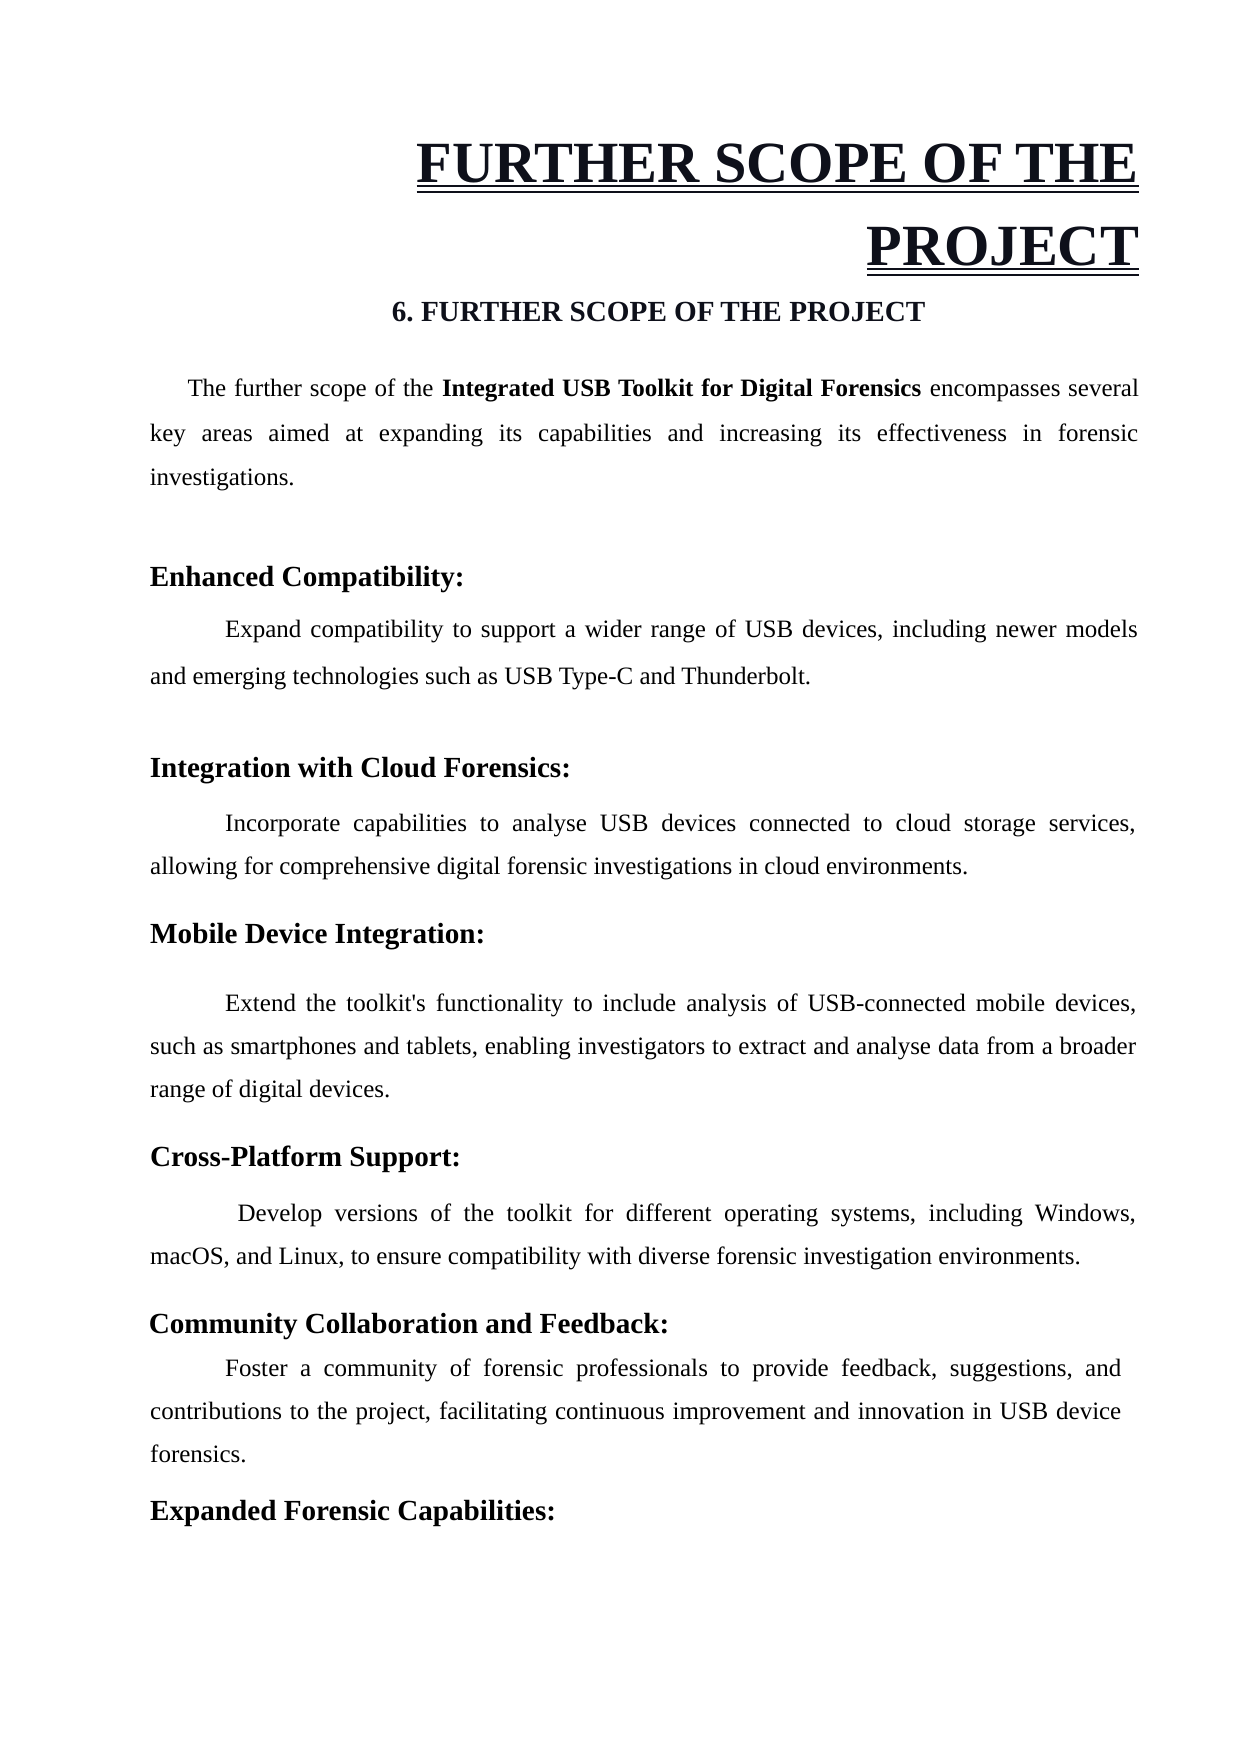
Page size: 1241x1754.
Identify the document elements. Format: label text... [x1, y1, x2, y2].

text Cross-Platform Support: [0, 1139, 1215, 1173]
text Community Collaboration and Feedback: [148, 1306, 1215, 1339]
text Develop versions of the toolkit for different operating systems, including Windows, macOS, and Linux, to ensure compatibility with diverse forensic investigation environments. [150, 1198, 1137, 1269]
text 6. FURTHER SCOPE OF THE PROJECT [102, 294, 1215, 328]
text Extend the toolkit's functionality to include analysis of USB-connected mobile devices, such as smartphones and tablets, enabling investigators to extract and analyse data from a broader range of digital devices. [150, 988, 1137, 1103]
text Mobile Device Integration: [0, 916, 1215, 949]
text The further scope of the Integrated USB Toolkit for Digital Forensics encompasses several key areas aimed at expanding its capabilities and increasing its effectiveness in forensic investigations. [149, 373, 1139, 491]
text Enhanced Compatibility: [76, 559, 1139, 593]
text Integration with Cloud Forensics: [76, 750, 1215, 784]
text Foster a community of forensic professionals to provide feedback, suggestions, and contributions to the project, facilitating continuous improvement and innovation in USB device forensics. [150, 1353, 1122, 1468]
text Expanded Forensic Capabilities: [150, 1493, 1122, 1526]
text Expand compatibility to support a wider range of USB devices, including newer models and emerging technologies such as USB Type-C and Thunderbolt. [150, 614, 1139, 690]
text FURTHER SCOPE OF THE PROJECT [416, 128, 1215, 278]
text Incorporate capabilities to analyse USB devices connected to cloud storage services, allowing for comprehensive digital forensic investigations in cloud environments. [150, 808, 1137, 880]
